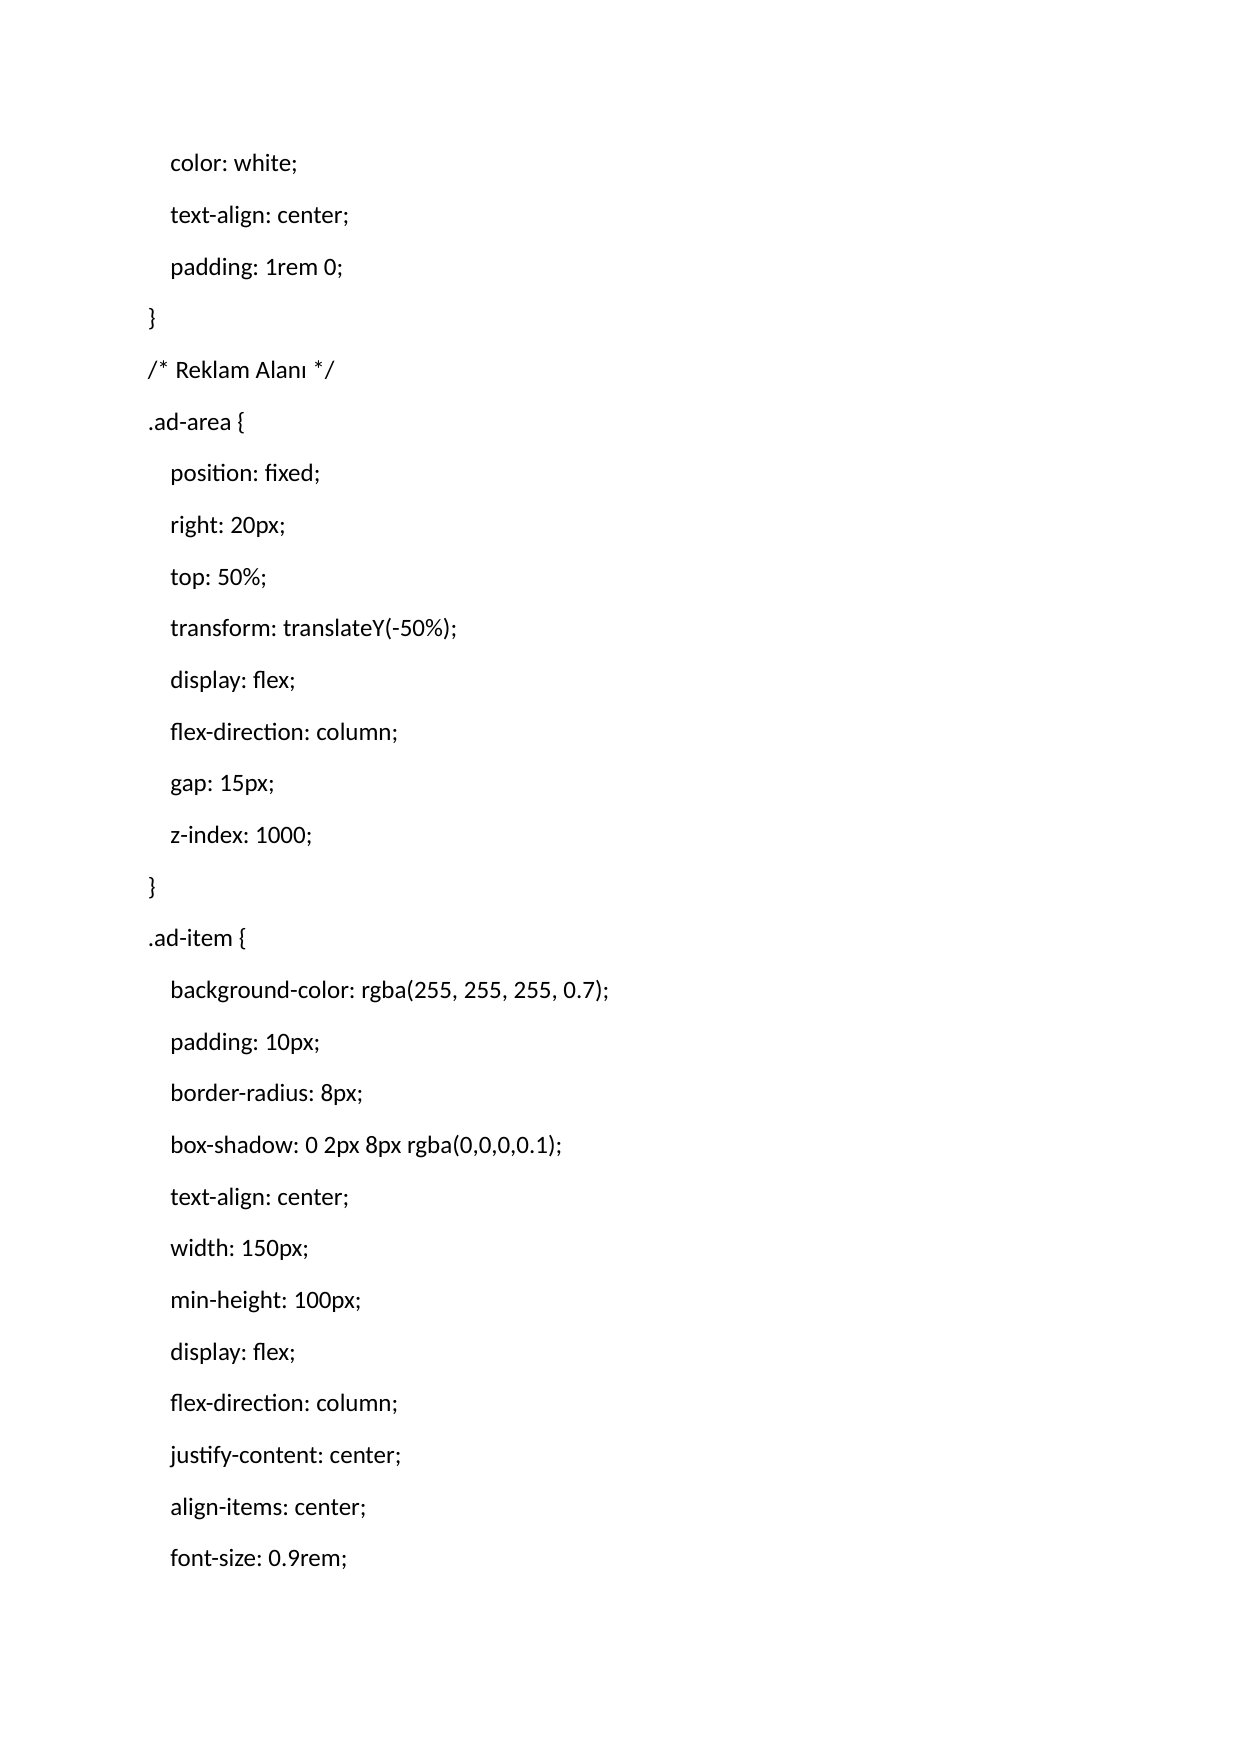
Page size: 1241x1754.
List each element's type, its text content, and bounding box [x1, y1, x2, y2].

text background-color: rgba(255, 255, 255, 0.7); [148, 974, 1093, 1005]
text display: flex; [148, 1336, 1093, 1366]
text border-radius: 8px; [148, 1078, 1093, 1108]
text text-align: center; [148, 199, 1093, 230]
text text-align: center; [148, 1181, 1093, 1211]
text /* Reklam Alanı */ [148, 354, 1093, 385]
text .ad-item { [148, 923, 1093, 953]
text transform: translateY(-50%); [148, 613, 1093, 643]
text padding: 10px; [148, 1026, 1093, 1056]
text right: 20px; [148, 509, 1093, 540]
text gap: 15px; [148, 768, 1093, 798]
text flex-direction: column; [148, 716, 1093, 746]
text display: flex; [148, 664, 1093, 695]
text } [148, 303, 1093, 333]
text .ad-area { [148, 406, 1093, 436]
text width: 150px; [148, 1233, 1093, 1263]
text flex-direction: column; [148, 1388, 1093, 1418]
text justify-content: center; [148, 1439, 1093, 1470]
text color: white; [148, 148, 1093, 178]
text box-shadow: 0 2px 8px rgba(0,0,0,0.1); [148, 1129, 1093, 1160]
text z-index: 1000; [148, 819, 1093, 850]
text min-height: 100px; [148, 1284, 1093, 1315]
text font-size: 0.9rem; [148, 1543, 1093, 1573]
text padding: 1rem 0; [148, 251, 1093, 281]
text position: fixed; [148, 458, 1093, 488]
text align-items: center; [148, 1491, 1093, 1521]
text } [148, 871, 1093, 901]
text top: 50%; [148, 561, 1093, 591]
